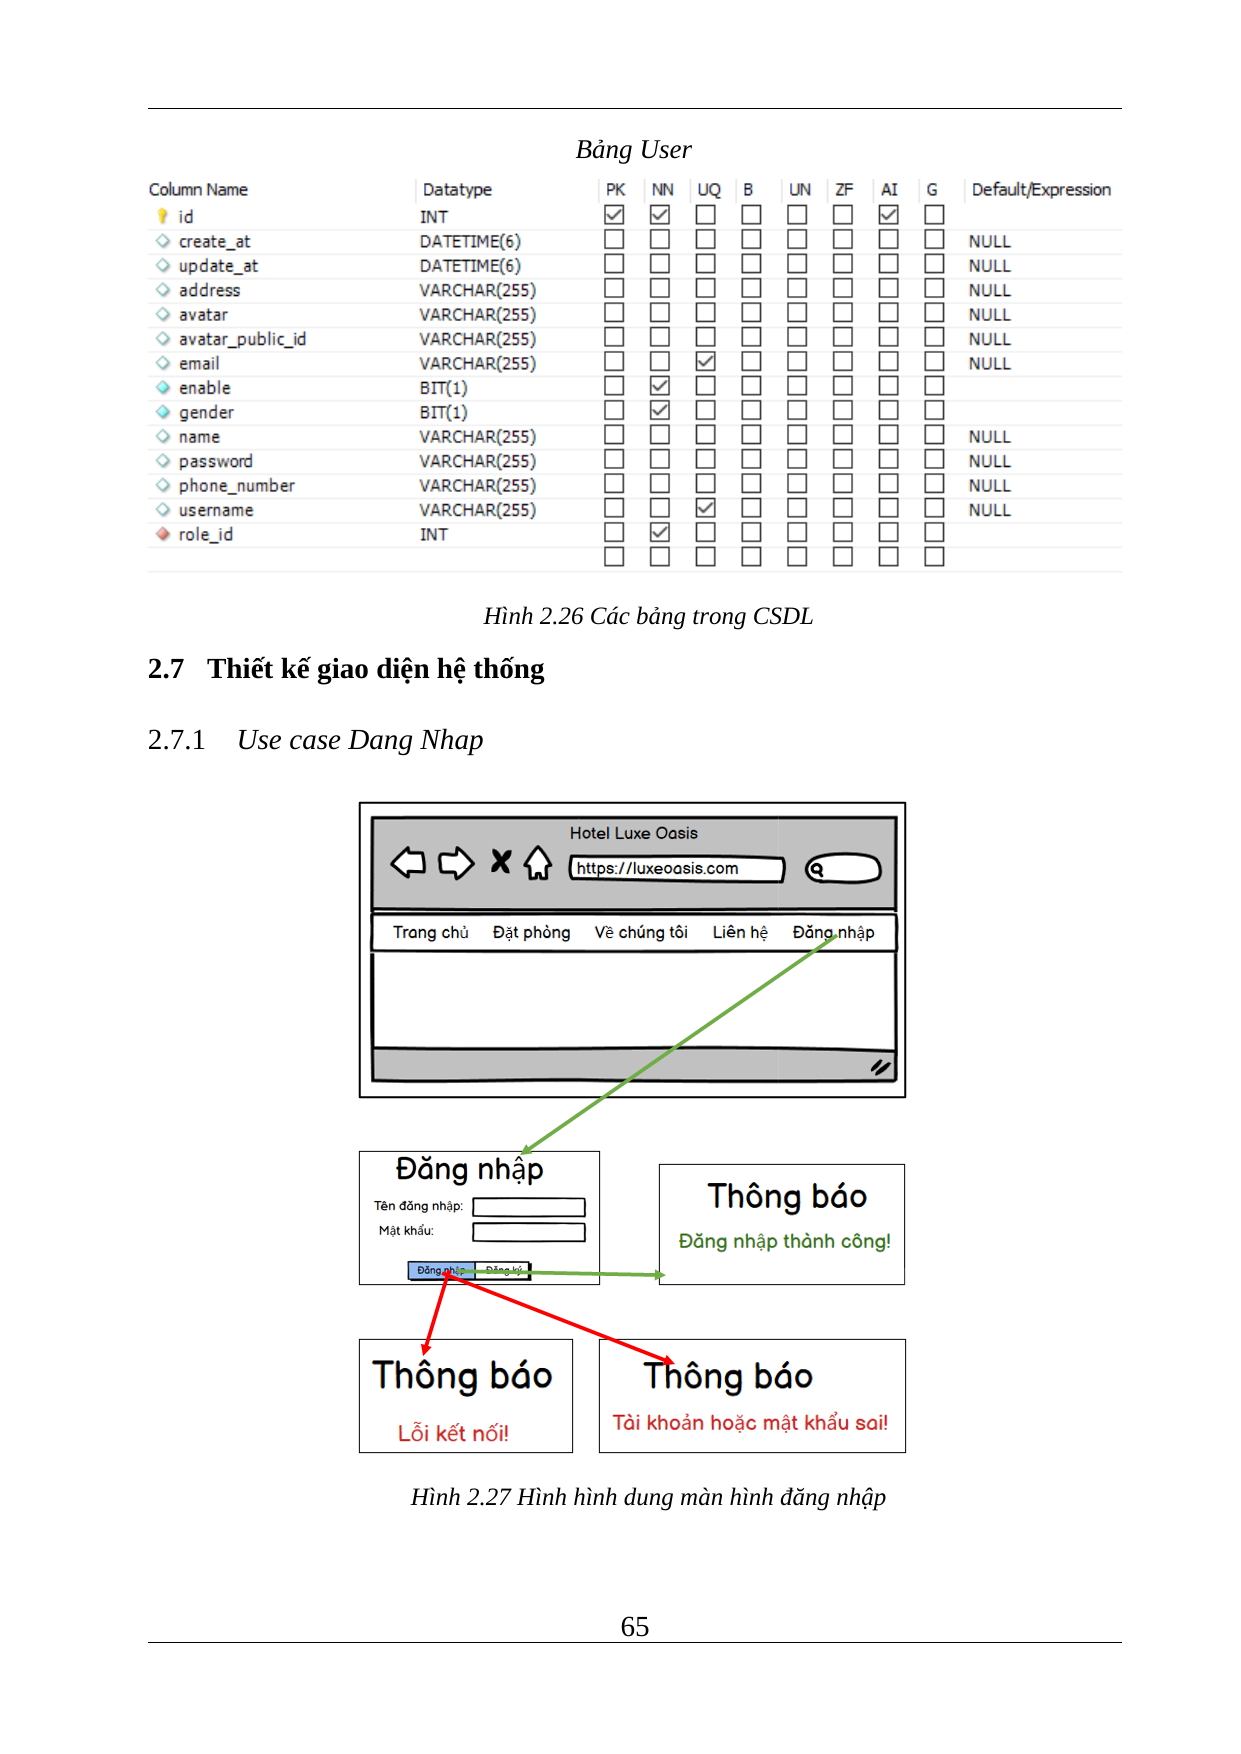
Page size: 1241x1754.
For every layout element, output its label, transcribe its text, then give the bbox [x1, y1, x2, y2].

subtitle Use case Dang Nhap [148, 722, 1122, 756]
picture [147, 179, 1123, 585]
subtitle Thiết kế giao diện hệ thống [148, 651, 1122, 684]
text Bảng User [148, 133, 1122, 164]
picture [349, 785, 921, 1466]
